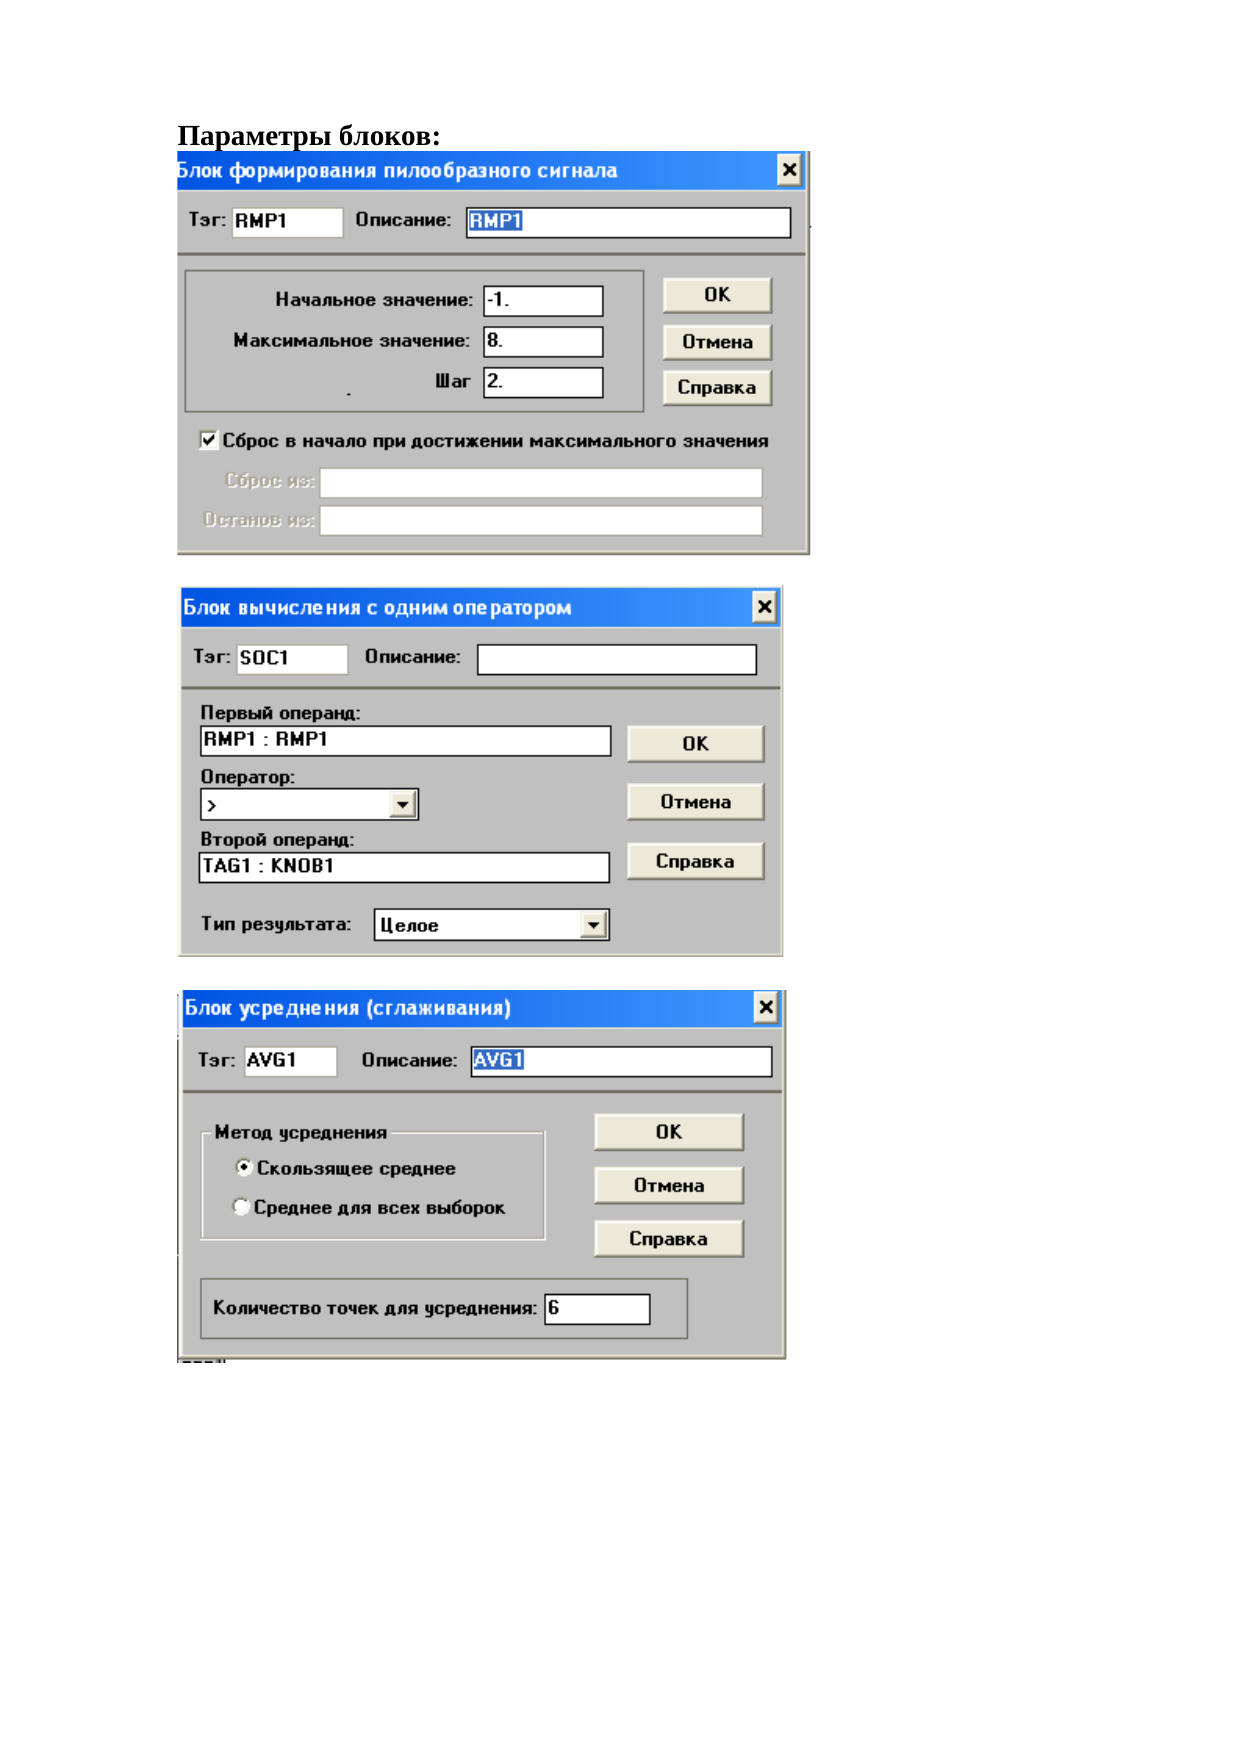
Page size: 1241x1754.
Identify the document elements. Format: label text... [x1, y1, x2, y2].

picture [177, 151, 812, 557]
picture [177, 585, 784, 957]
text Параметры блоков: [177, 118, 1152, 152]
picture [177, 990, 787, 1363]
